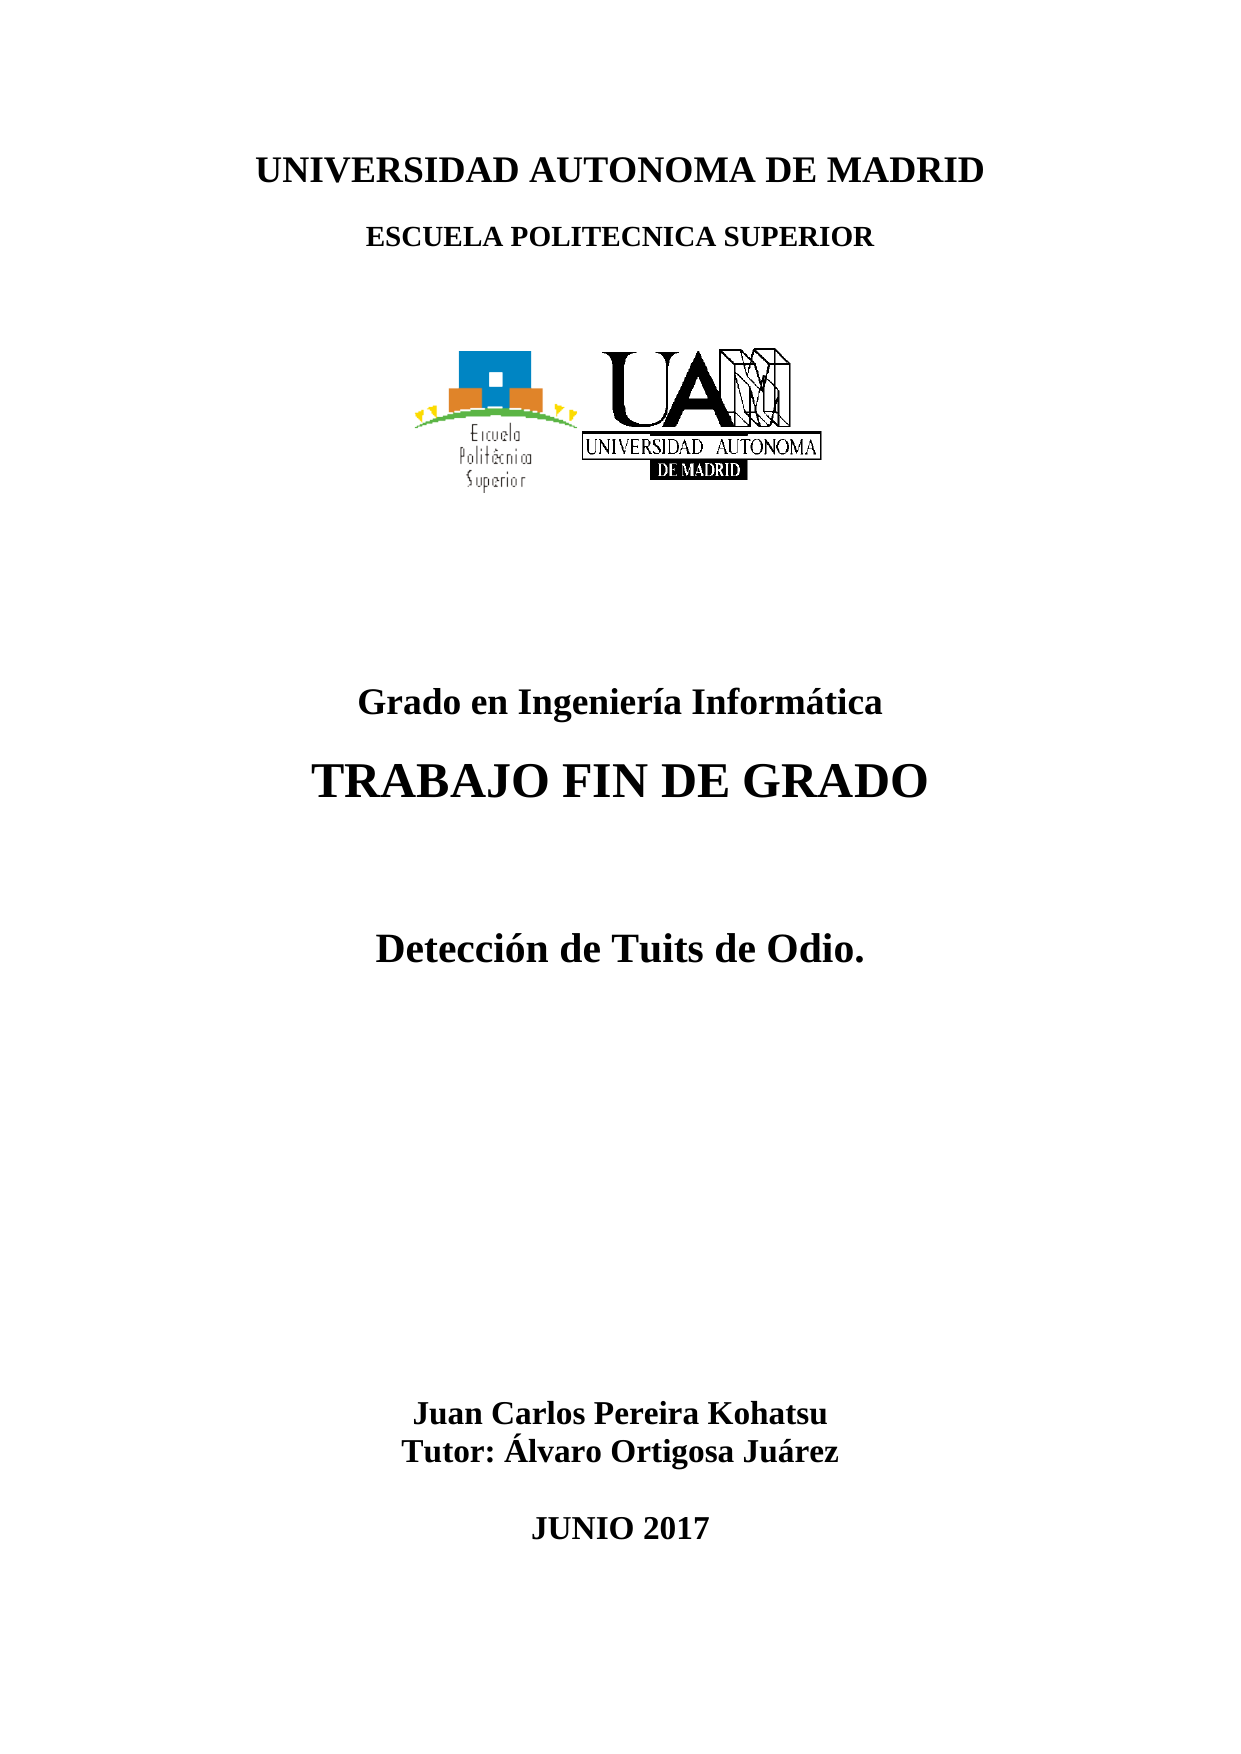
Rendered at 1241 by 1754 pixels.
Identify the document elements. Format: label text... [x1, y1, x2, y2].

text JUNIO 2017 [177, 1508, 1063, 1547]
text Tutor: Álvaro Ortigosa Juárez [177, 1432, 1063, 1470]
text UNIVERSIDAD AUTONOMA DE MADRID [177, 148, 1063, 191]
text Grado en Ingeniería Informática [177, 679, 1063, 722]
picture [490, 373, 502, 386]
text Juan Carlos Pereira Kohatsu [177, 1393, 1063, 1432]
picture [414, 339, 826, 493]
text Detección de Tuits de Odio. [177, 924, 1063, 972]
text TRABAJO FIN DE GRADO [177, 751, 1063, 809]
text ESCUELA POLITECNICA SUPERIOR [177, 219, 1063, 253]
